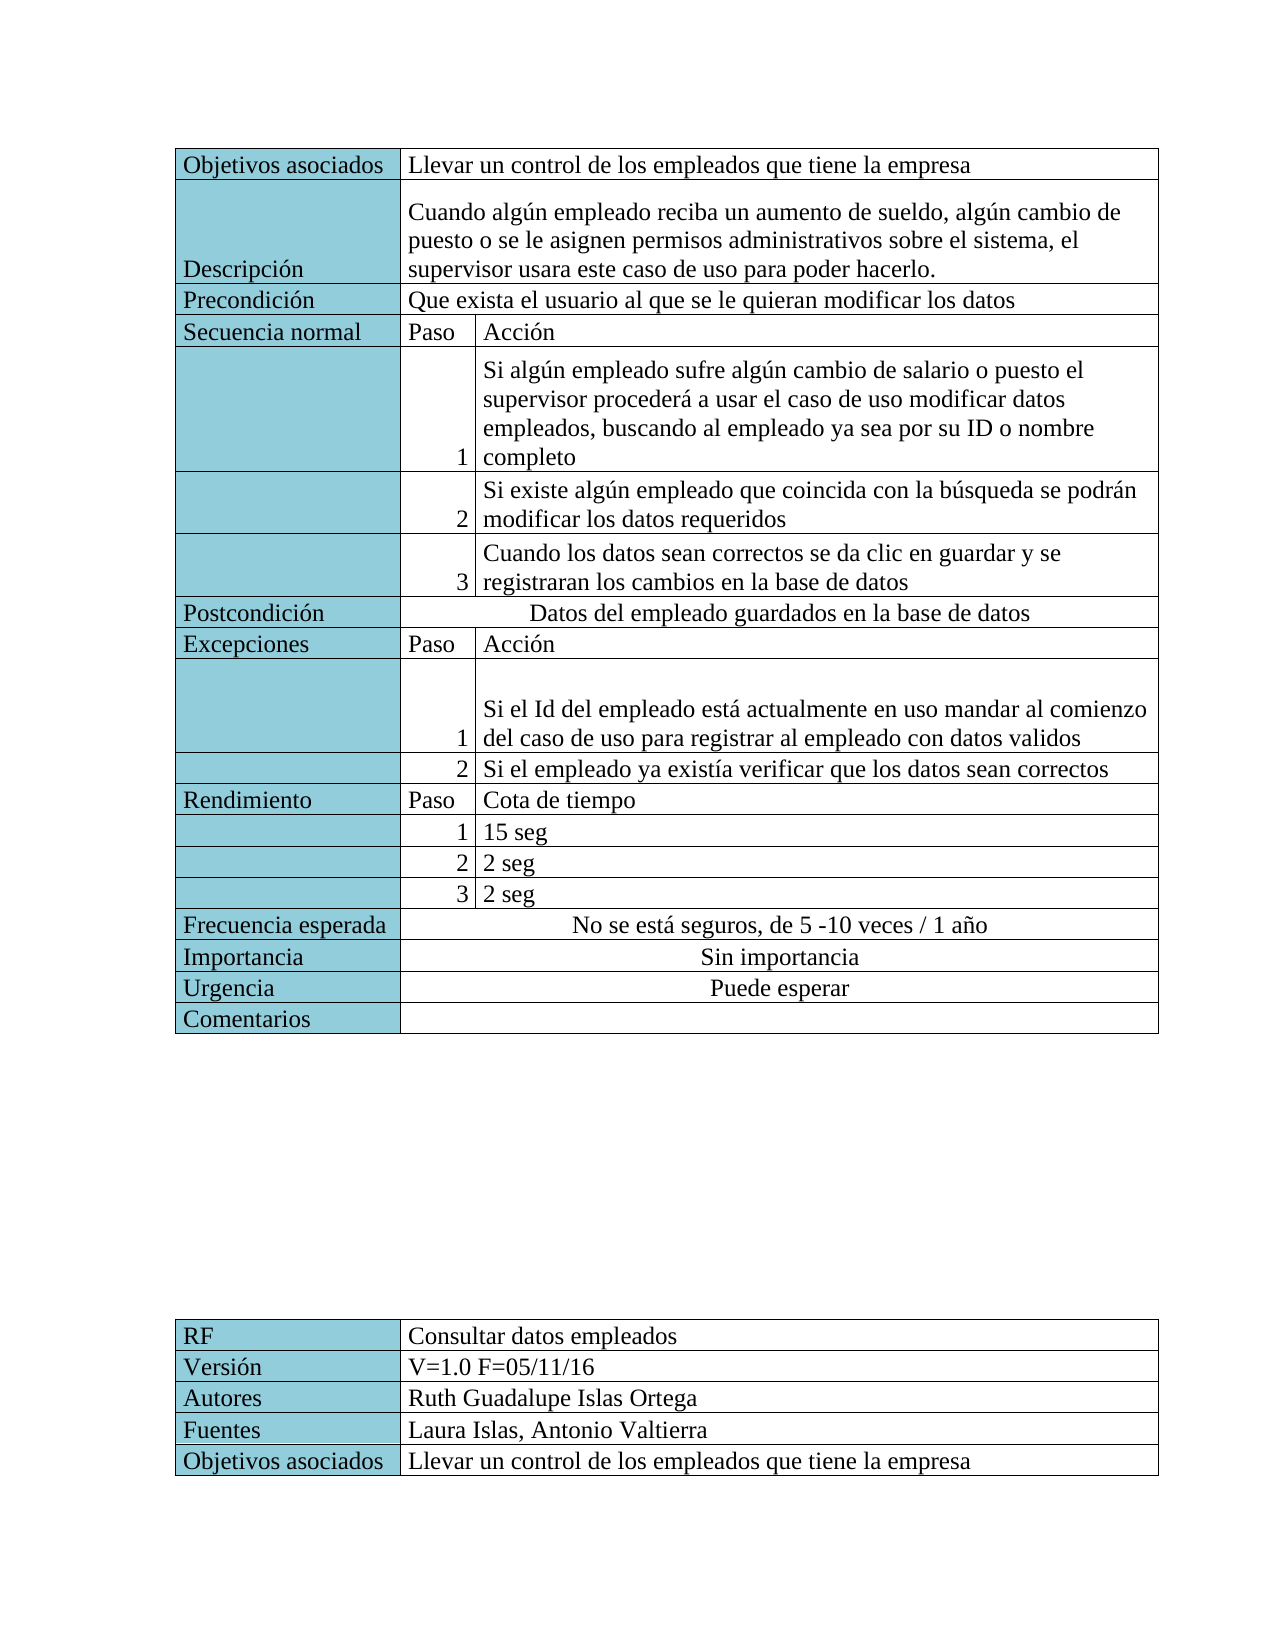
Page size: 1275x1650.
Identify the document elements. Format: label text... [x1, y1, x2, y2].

table_cell [176, 534, 400, 596]
table_cell No se está seguros, de 5 -10 veces / 1 año [401, 909, 1158, 939]
table_cell Excepciones [176, 628, 400, 658]
table_cell Puede esperar [401, 972, 1158, 1002]
table_cell Cuando los datos sean correctos se da clic en guardar y se registraran los cambios en la base de datos [476, 534, 1158, 596]
table_cell Postcondición [176, 597, 400, 627]
table_cell [176, 815, 400, 846]
table_cell 3 [401, 878, 475, 908]
table_cell [176, 878, 400, 908]
table_cell 2 seg [476, 878, 1158, 908]
table_cell Fuentes [176, 1413, 400, 1443]
table_cell Ruth Guadalupe Islas Ortega [401, 1382, 1158, 1412]
table_cell Rendimiento [176, 784, 400, 814]
table_cell Si algún empleado sufre algún cambio de salario o puesto el supervisor procederá a usar el caso de uso modificar datos empleados, buscando al empleado ya sea por su ID o nombre completo [476, 347, 1158, 471]
table_cell [176, 659, 400, 752]
table_cell Paso [401, 628, 475, 658]
table_cell 2 [401, 753, 475, 783]
table_cell Cuando algún empleado reciba un aumento de sueldo, algún cambio de puesto o se le asignen permisos administrativos sobre el sistema, el supervisor usara este caso de uso para poder hacerlo. [401, 180, 1158, 283]
table_cell Versión [176, 1351, 400, 1381]
table_cell 2 [401, 472, 475, 533]
table_cell Autores [176, 1382, 400, 1412]
table_cell Si existe algún empleado que coincida con la búsqueda se podrán modificar los datos requeridos [476, 472, 1158, 533]
table_cell [176, 753, 400, 783]
table_header RF [176, 1320, 400, 1350]
table_cell Que exista el usuario al que se le quieran modificar los datos [401, 284, 1158, 314]
table_cell 1 [401, 659, 475, 752]
table_cell Datos del empleado guardados en la base de datos [401, 597, 1158, 627]
table_cell Descripción [176, 180, 400, 283]
table_cell Acción [476, 628, 1158, 658]
table_cell 15 seg [476, 815, 1158, 846]
table_cell Si el Id del empleado está actualmente en uso mandar al comienzo del caso de uso para registrar al empleado con datos validos [476, 659, 1158, 752]
table_cell Acción [476, 315, 1158, 346]
table_cell Sin importancia [401, 940, 1158, 971]
table_cell Urgencia [176, 972, 400, 1002]
table_cell [176, 472, 400, 533]
table_cell Objetivos asociados [176, 149, 400, 179]
table_cell Llevar un control de los empleados que tiene la empresa [401, 149, 1158, 179]
table_cell Paso [401, 784, 475, 814]
table_cell Cota de tiempo [476, 784, 1158, 814]
table_cell Precondición [176, 284, 400, 314]
table_cell 1 [401, 347, 475, 471]
table_cell [176, 347, 400, 471]
table_cell Laura Islas, Antonio Valtierra [401, 1413, 1158, 1443]
table_cell 3 [401, 534, 475, 596]
table_cell Si el empleado ya existía verificar que los datos sean correctos [476, 753, 1158, 783]
table_cell Llevar un control de los empleados que tiene la empresa [401, 1445, 1158, 1475]
table_cell 2 seg [476, 847, 1158, 877]
table_cell Paso [401, 315, 475, 346]
table_cell [401, 1003, 1158, 1033]
table_cell Frecuencia esperada [176, 909, 400, 939]
table_cell Secuencia normal [176, 315, 400, 346]
table_cell 1 [401, 815, 475, 846]
table_cell [176, 847, 400, 877]
table_cell Comentarios [176, 1003, 400, 1033]
table_cell V=1.0 F=05/11/16 [401, 1351, 1158, 1381]
table_cell Objetivos asociados [176, 1445, 400, 1475]
table_cell 2 [401, 847, 475, 877]
table_cell Importancia [176, 940, 400, 971]
table_header Consultar datos empleados [401, 1320, 1158, 1350]
